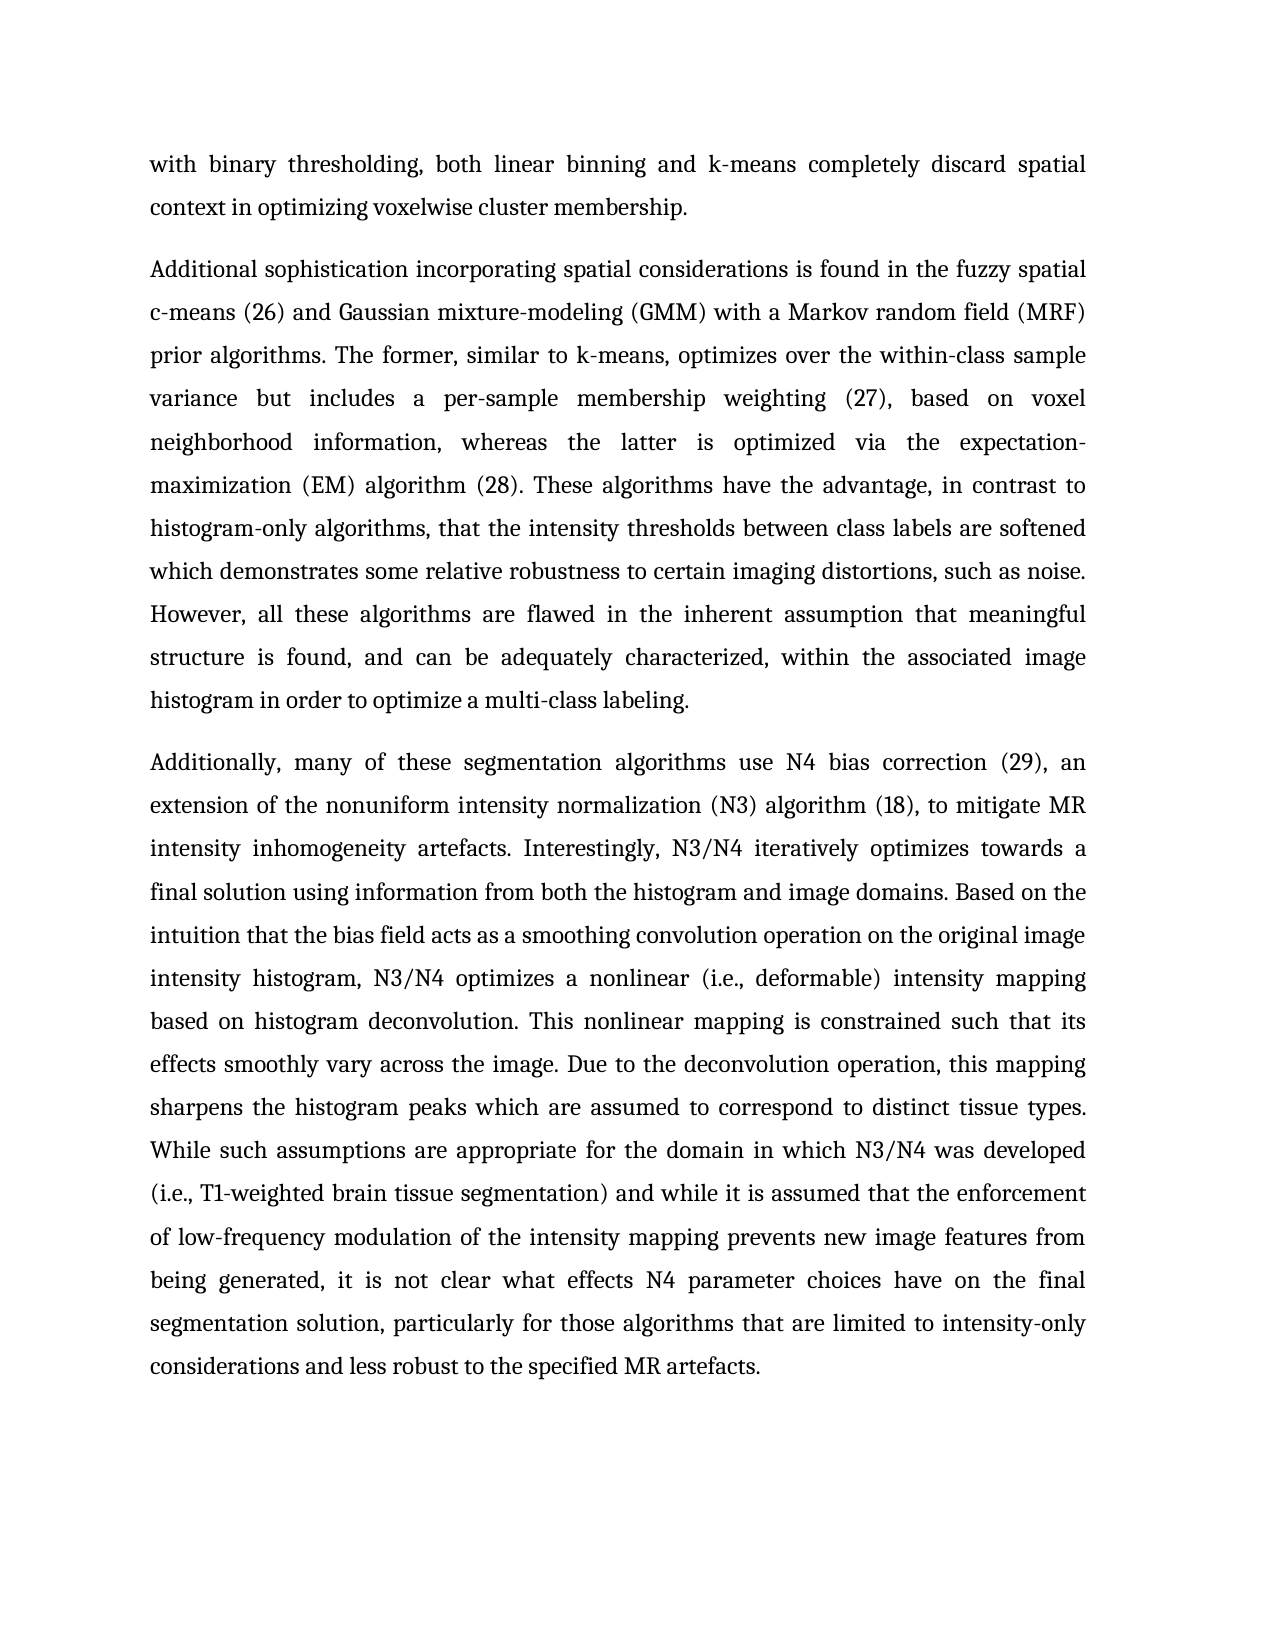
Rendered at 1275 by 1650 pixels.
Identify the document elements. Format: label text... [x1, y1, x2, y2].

text Additionally, many of these segmentation algorithms use N4 bias correction (29), an extension of the nonuniform intensity normalization (N3) algorithm (18), to mitigate MR intensity inhomogeneity artefacts. Interestingly, N3/N4 iteratively optimizes towards a final solution using information from both the histogram and image domains. Based on the intuition that the bias field acts as a smoothing convolution operation on the original image intensity histogram, N3/N4 optimizes a nonlinear (i.e., deformable) intensity mapping based on histogram deconvolution. This nonlinear mapping is constrained such that its effects smoothly vary across the image. Due to the deconvolution operation, this mapping sharpens the histogram peaks which are assumed to correspond to distinct tissue types. While such assumptions are appropriate for the domain in which N3/N4 was developed (i.e., T1-weighted brain tissue segmentation) and while it is assumed that the enforcement of low-frequency modulation of the intensity mapping prevents new image features from being generated, it is not clear what effects N4 parameter choices have on the final segmentation solution, particularly for those algorithms that are limited to intensity-only considerations and less robust to the specified MR artefacts. [150, 748, 1087, 1381]
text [150, 150, 1087, 222]
text Additional sophistication incorporating spatial considerations is found in the fuzzy spatial c-means (26) and Gaussian mixture-modeling (GMM) with a Markov random field (MRF) prior algorithms. The former, similar to k-means, optimizes over the within-class sample variance but includes a per-sample membership weighting (27), based on voxel neighborhood information, whereas the latter is optimized via the expectation-maximization (EM) algorithm (28). These algorithms have the advantage, in contrast to histogram-only algorithms, that the intensity thresholds between class labels are softened which demonstrates some relative robustness to certain imaging distortions, such as noise. However, all these algorithms are flawed in the inherent assumption that meaningful structure is found, and can be adequately characterized, within the associated image histogram in order to optimize a multi-class labeling. [150, 255, 1087, 715]
